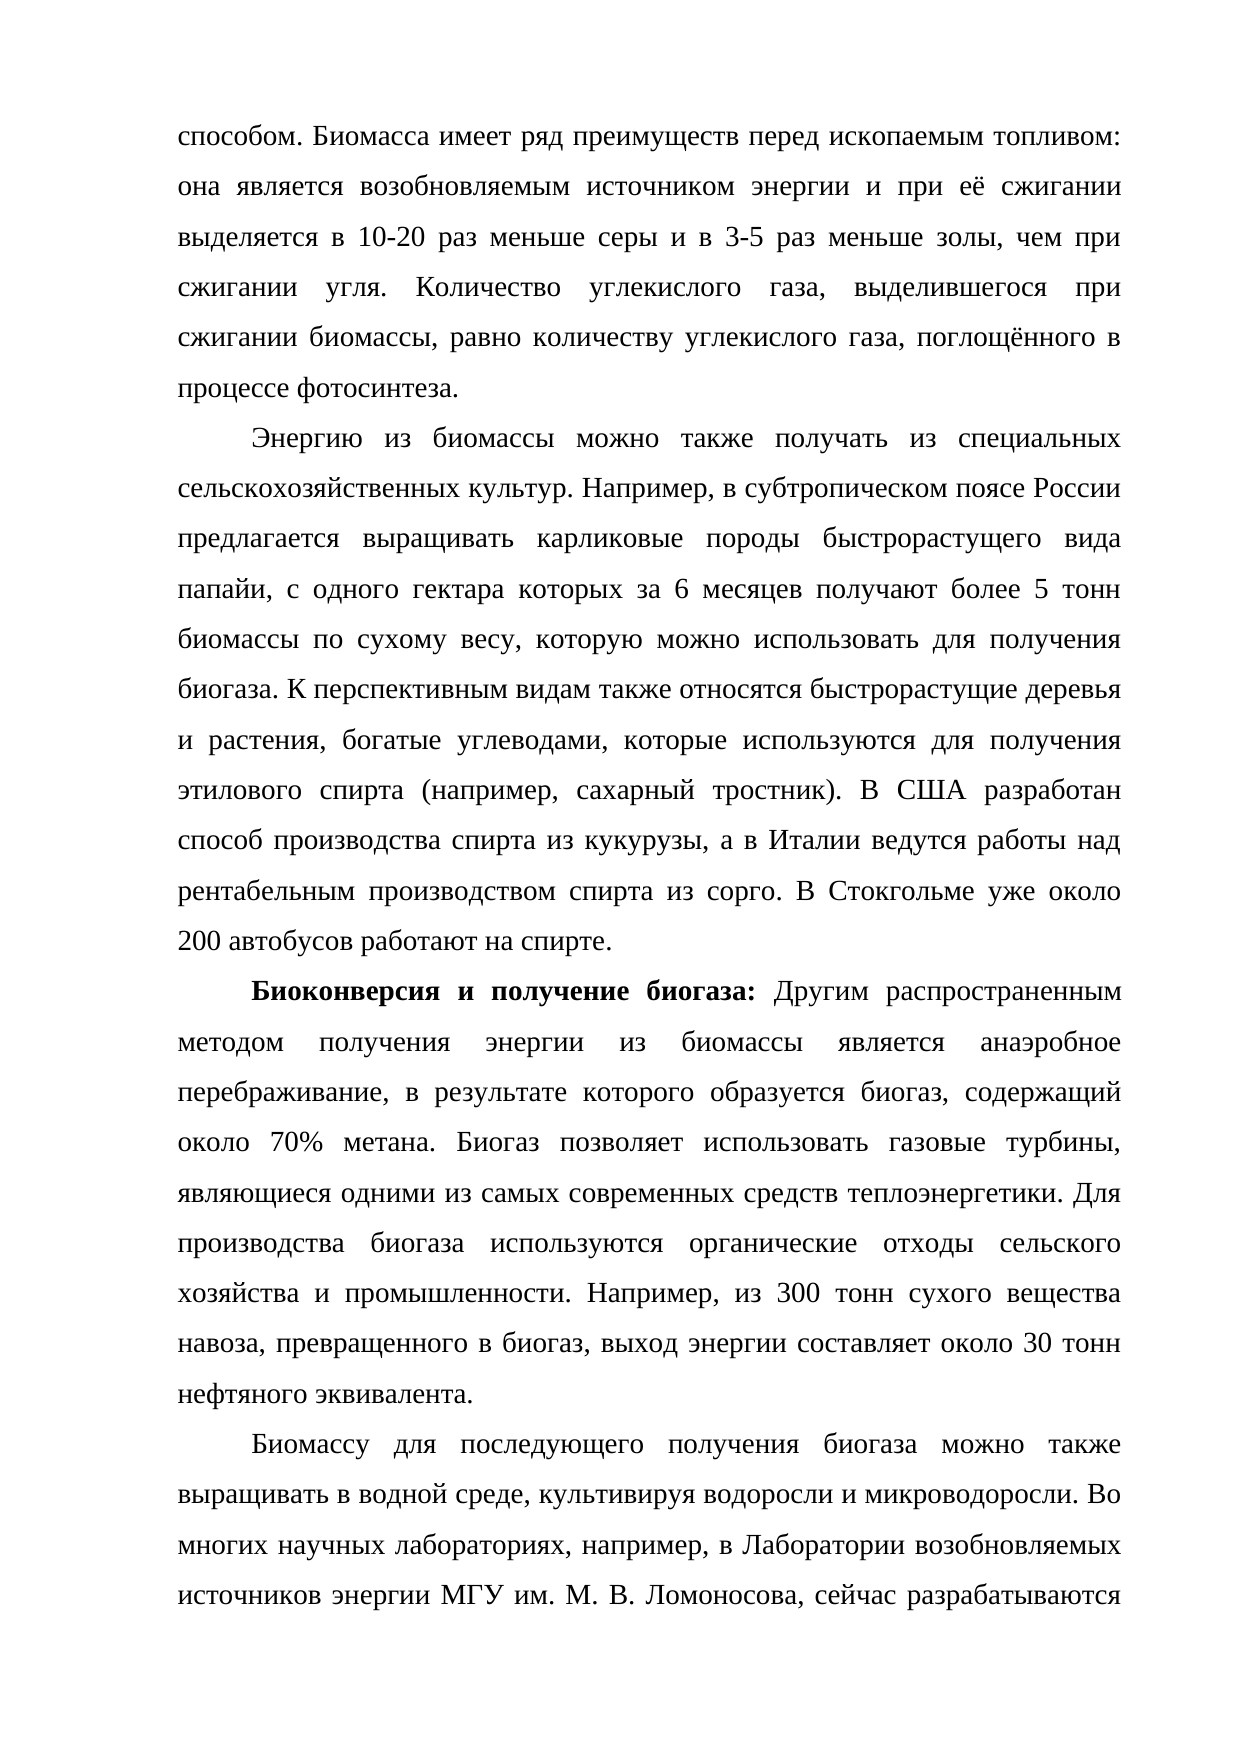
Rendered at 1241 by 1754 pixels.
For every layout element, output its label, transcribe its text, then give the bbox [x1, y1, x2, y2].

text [177, 1426, 1122, 1611]
text Биоконверсия и получение биогаза: Другим распространенным методом получения энергии из биомассы является анаэробное перебраживание, в результате которого образуется биогаз, содержащий около 70% метана. Биогаз позволяет использовать газовые турбины, являющиеся одними из самых современных средств теплоэнергетики. Для производства биогаза используются органические отходы сельского хозяйства и промышленности. Например, из 300 тонн сухого вещества навоза, превращенного в биогаз, выход энергии составляет около 30 тонн нефтяного эквивалента. [177, 973, 1122, 1409]
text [177, 118, 1122, 403]
text Энергию из биомассы можно также получать из специальных сельскохозяйственных культур. Например, в субтропическом поясе России предлагается выращивать карликовые породы быстрорастущего вида папайи, с одного гектара которых за 6 месяцев получают более 5 тонн биомассы по сухому весу, которую можно использовать для получения биогаза. К перспективным видам также относятся быстрорастущие деревья и растения, богатые углеводами, которые используются для получения этилового спирта (например, сахарный тростник). В США разработан способ производства спирта из кукурузы, а в Италии ведутся работы над рентабельным производством спирта из сорго. В Стокгольме уже около 200 автобусов работают на спирте. [177, 420, 1122, 957]
